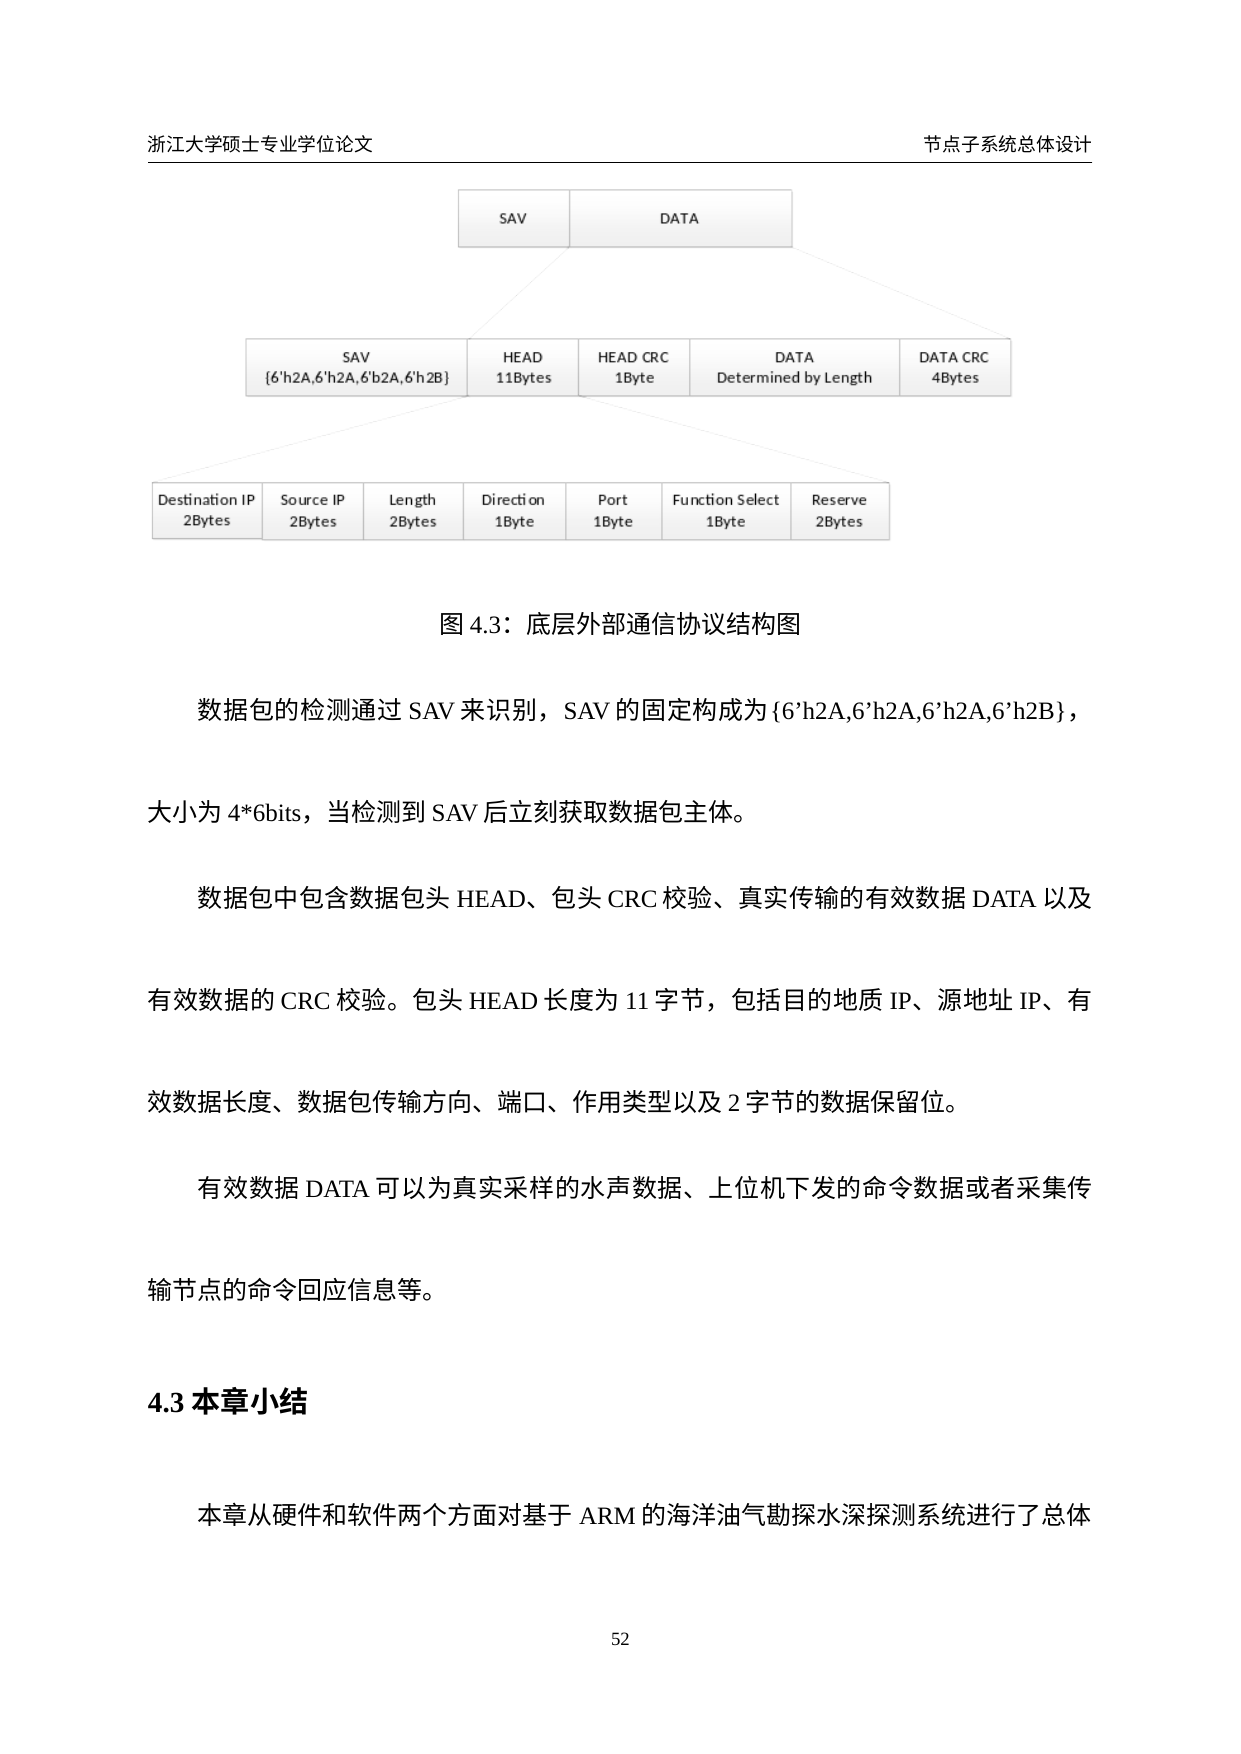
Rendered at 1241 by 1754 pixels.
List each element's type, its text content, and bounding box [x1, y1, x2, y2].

text 有效数据DATA可以为真实采样的水声数据、上位机下发的命令数据或者采集传输节点的命令回应信息等。 [148, 1152, 1092, 1322]
text 数据包的检测通过SAV来识别，SAV的固定构成为{6’h2A,6’h2A,6’h2A,6’h2B}，大小为4*6bits，当检测到SAV后立刻获取数据包主体。 [148, 675, 1092, 844]
text 数据包中包含数据包头HEAD、包头CRC校验、真实传输的有效数据DATA以及有效数据的CRC校验。包头HEAD长度为11字节，包括目的地质IP、源地址IP、有效数据长度、数据包传输方向、端口、作用类型以及2字节的数据保留位。 [148, 863, 1092, 1134]
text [148, 1479, 1092, 1547]
subtitle 4.3 本章小结 [148, 1365, 1092, 1433]
text 图4.3：底层外部通信协议结构图 [148, 181, 1092, 657]
